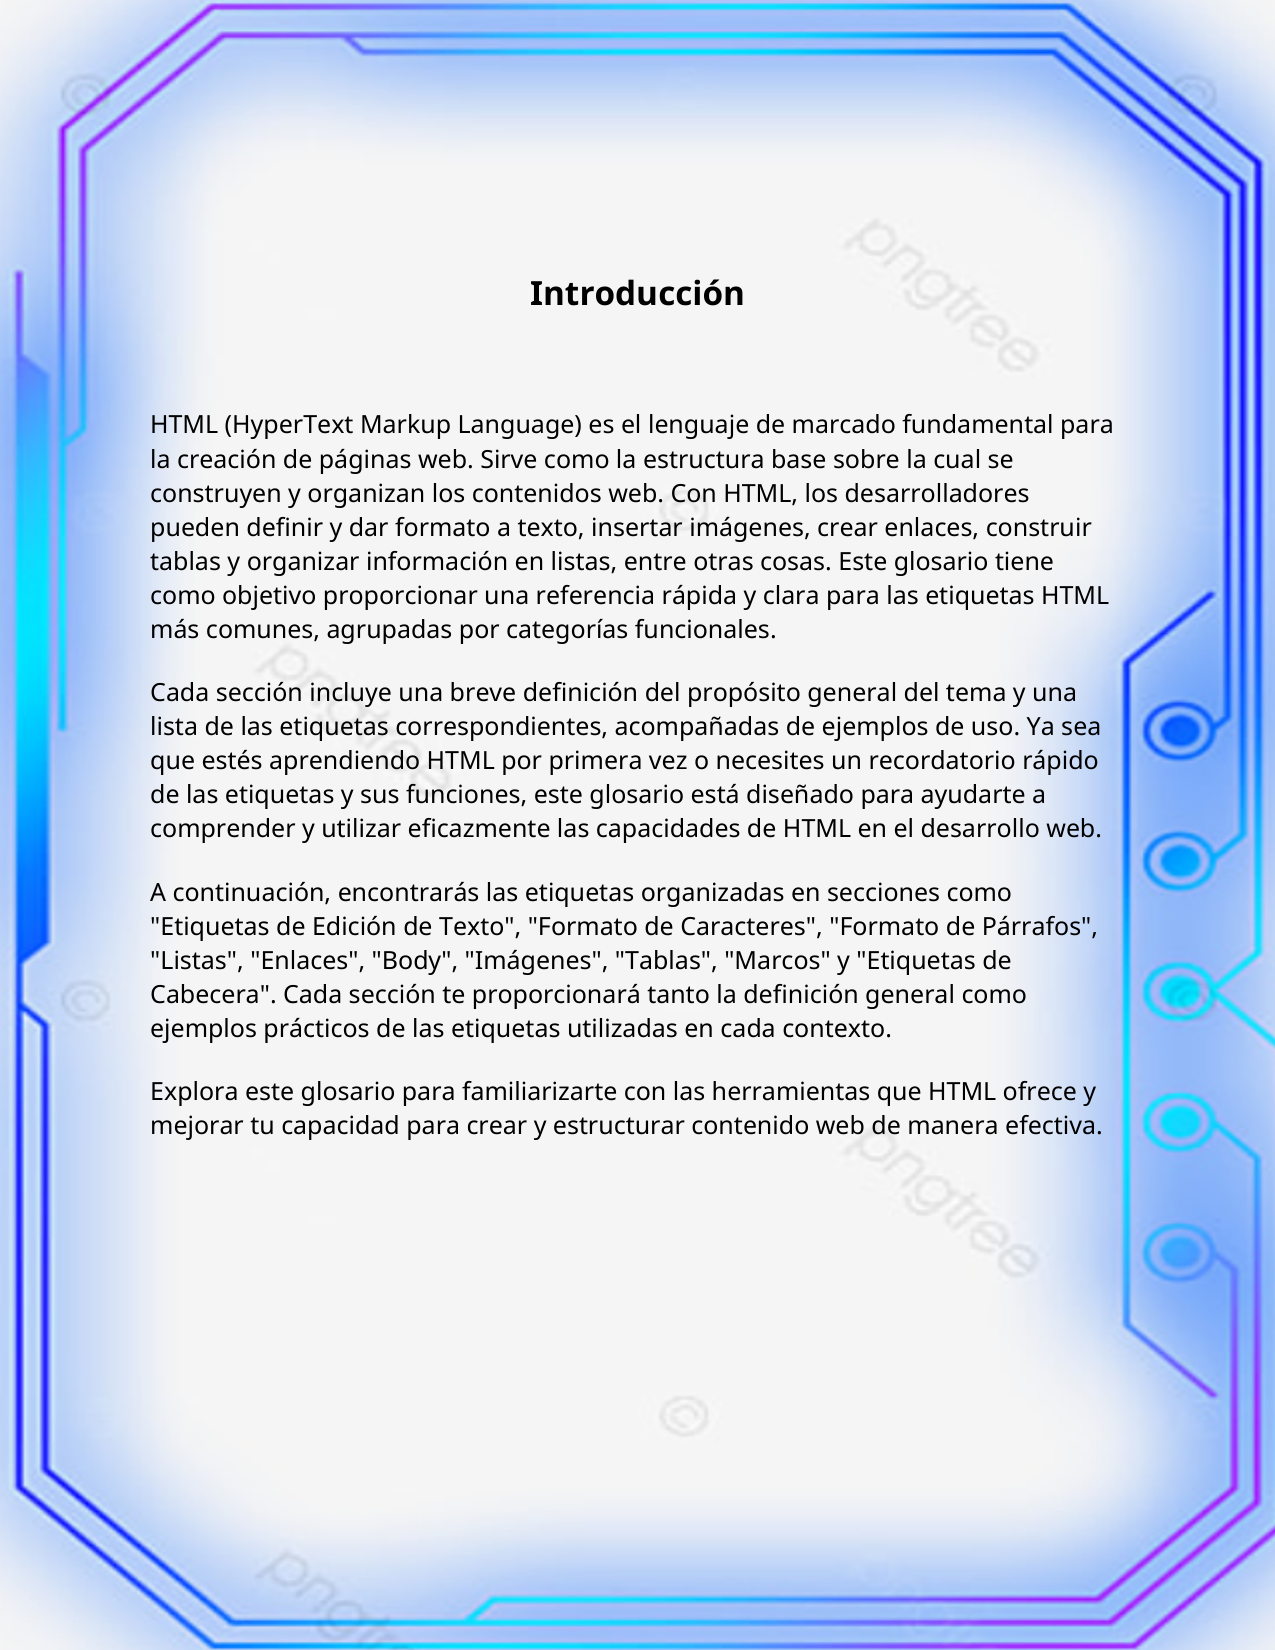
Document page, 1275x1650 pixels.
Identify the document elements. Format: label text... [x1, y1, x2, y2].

text HTML (HyperText Markup Language) es el lenguaje de marcado fundamental para la creación de páginas web. Sirve como la estructura base sobre la cual se construyen y organizan los contenidos web. Con HTML, los desarrolladores pueden definir y dar formato a texto, insertar imágenes, crear enlaces, construir tablas y organizar información en listas, entre otras cosas. Este glosario tiene como objetivo proporcionar una referencia rápida y clara para las etiquetas HTML más comunes, agrupadas por categorías funcionales. [150, 407, 1125, 646]
text Explora este glosario para familiarizarte con las herramientas que HTML ofrece y mejorar tu capacidad para crear y estructurar contenido web de manera efectiva. [150, 1074, 1125, 1142]
text Introducción [150, 269, 1125, 315]
picture [0, 0, 1275, 1650]
text Cada sección incluye una breve definición del propósito general del tema y una lista de las etiquetas correspondientes, acompañadas de ejemplos de uso. Ya sea que estés aprendiendo HTML por primera vez o necesites un recordatorio rápido de las etiquetas y sus funciones, este glosario está diseñado para ayudarte a comprender y utilizar eficazmente las capacidades de HTML en el desarrollo web. [150, 675, 1125, 845]
text A continuación, encontrarás las etiquetas organizadas en secciones como "Etiquetas de Edición de Texto", "Formato de Caracteres", "Formato de Párrafos", "Listas", "Enlaces", "Body", "Imágenes", "Tablas", "Marcos" y "Etiquetas de Cabecera". Cada sección te proporcionará tanto la definición general como ejemplos prácticos de las etiquetas utilizadas en cada contexto. [150, 874, 1125, 1044]
